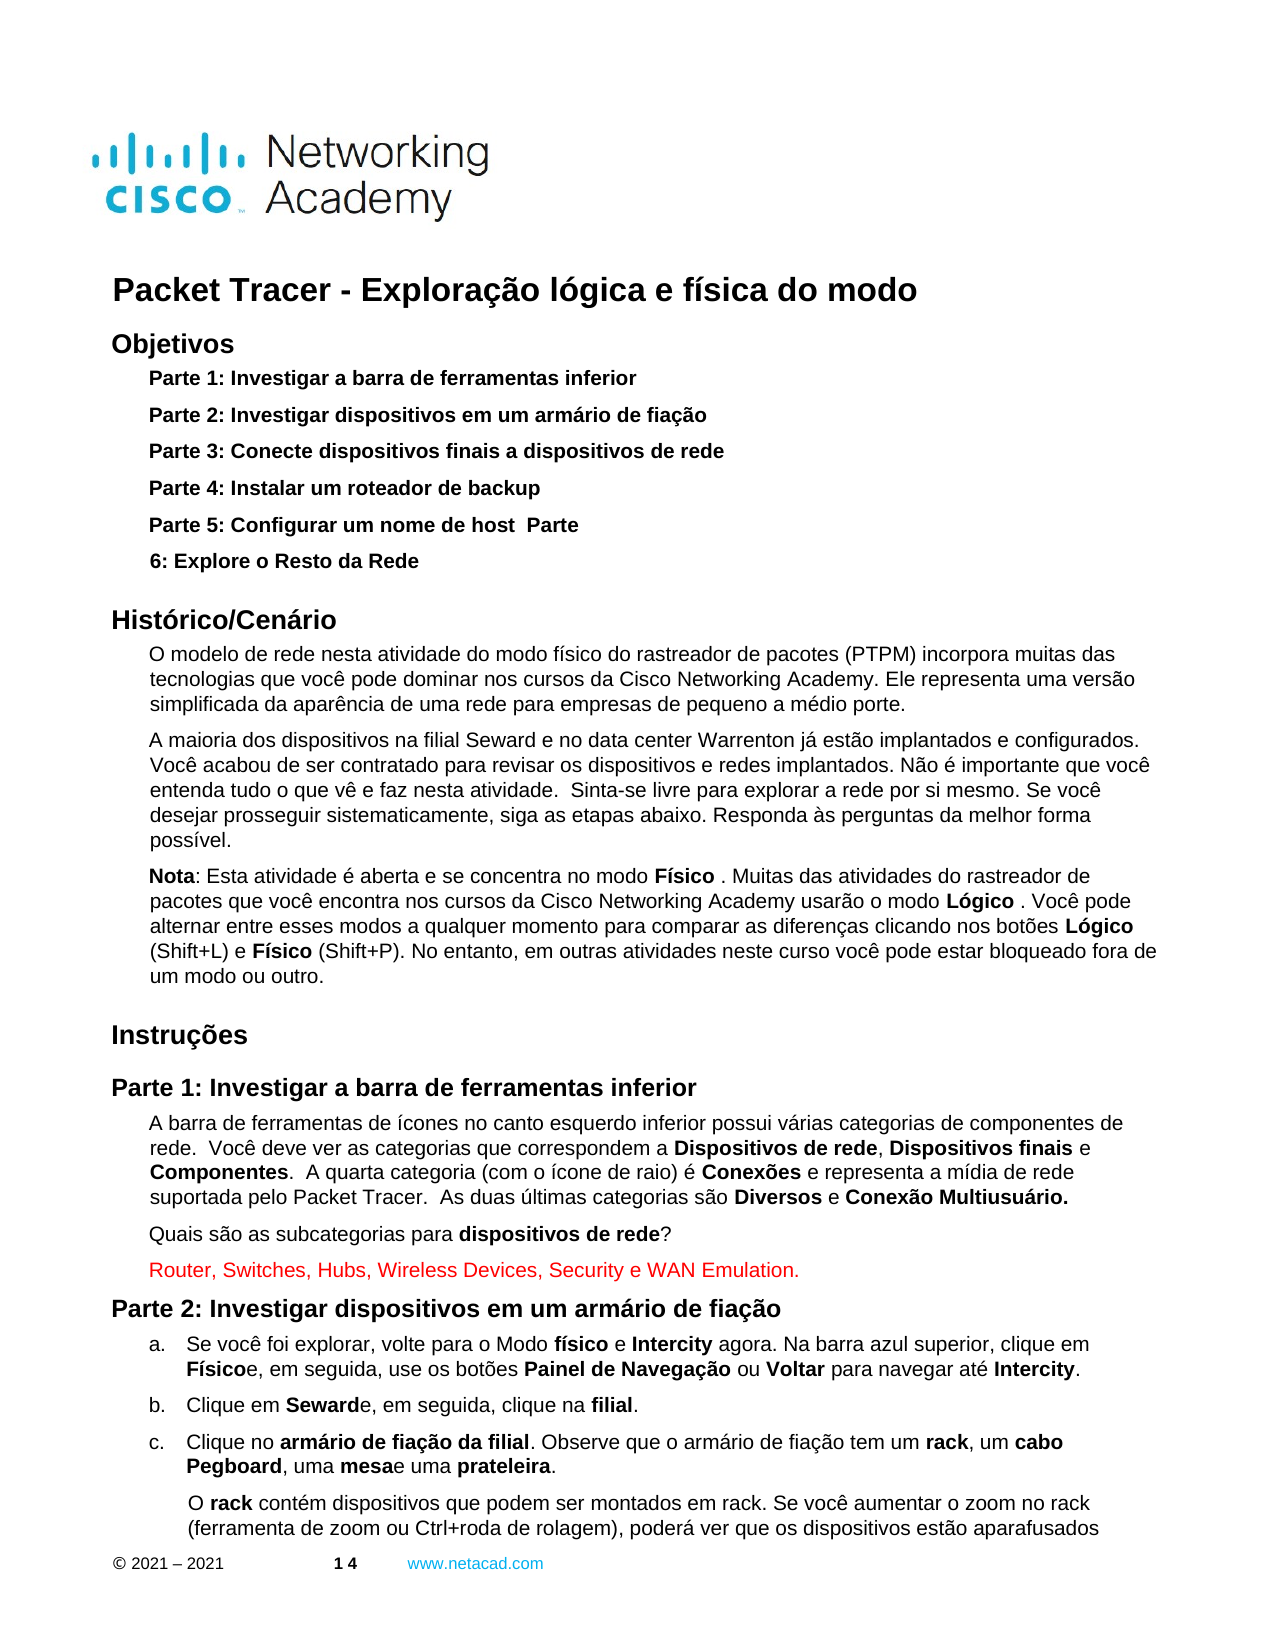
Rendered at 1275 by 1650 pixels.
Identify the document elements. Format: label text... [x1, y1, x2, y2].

text Packet Tracer - Exploração lógica e física do modo [112, 270, 1158, 309]
list Clique em Sewarde, em seguida, clique na filial. [148, 1393, 1158, 1417]
text Parte 3: Conecte dispositivos finais a dispositivos de rede [148, 439, 1158, 463]
subtitle Instruções [111, 1019, 1158, 1050]
list Se você foi explorar, volte para o Modo físico e Intercity agora. Na barra azul superior, clique em Físicoe, em seguida, use os botões Painel de Navegação ou Voltar para navegar até Intercity. [148, 1332, 1158, 1381]
text Parte 4: Instalar um roteador de backup [148, 476, 1158, 500]
text (ferramenta de zoom ou Ctrl+roda de rolagem), poderá ver que os dispositivos estão aparafusados [129, 1516, 1158, 1540]
text O modelo de rede nesta atividade do modo físico do rastreador de pacotes (PTPM) incorpora muitas das tecnologias que você pode dominar nos cursos da Cisco Networking Academy. Ele representa uma versão simplificada da aparência de uma rede para empresas de pequeno a médio porte. [148, 642, 1158, 716]
list Clique no armário de fiação da filial. Observe que o armário de fiação tem um rack, um cabo Pegboard, uma mesae uma prateleira. [148, 1429, 1158, 1478]
text Parte 5: Configurar um nome de host Parte 6: Explore o Resto da Rede [148, 512, 580, 573]
text A barra de ferramentas de ícones no canto esquerdo inferior possui várias categorias de componentes de rede. Você deve ver as categorias que correspondem a Dispositivos de rede, Dispositivos finais e Componentes. A quarta categoria (com o ícone de raio) é Conexões e representa a mídia de rede suportada pelo Packet Tracer. As duas últimas categorias são Diversos e Conexão Multiusuário. [148, 1110, 1158, 1209]
text Quais são as subcategorias para dispositivos de rede? [148, 1222, 1158, 1246]
text Router, Switches, Hubs, Wireless Devices, Security e WAN Emulation. suas respostas aqui. [148, 1258, 1158, 1282]
subtitle Parte 1: Investigar a barra de ferramentas inferior [111, 1073, 1158, 1102]
subtitle Parte 2: Investigar dispositivos em um armário de fiação [111, 1294, 1158, 1323]
text A maioria dos dispositivos na filial Seward e no data center Warrenton já estão implantados e configurados. Você acabou de ser contratado para revisar os dispositivos e redes implantados. Não é importante que você entenda tudo o que vê e faz nesta atividade. Sinta-se livre para explorar a rede por si mesmo. Se você desejar prosseguir sistematicamente, siga as etapas abaixo. Responda às perguntas da melhor forma possível. [148, 728, 1158, 852]
subtitle Objetivos [111, 328, 1158, 359]
text Parte 2: Investigar dispositivos em um armário de fiação [148, 402, 1158, 426]
text O rack contém dispositivos que podem ser montados em rack. Se você aumentar o zoom no rack [129, 1491, 1149, 1515]
picture [82, 117, 507, 250]
text Parte 1: Investigar a barra de ferramentas inferior [148, 366, 1158, 390]
text Nota: Esta atividade é aberta e se concentra no modo Físico . Muitas das atividades do rastreador de pacotes que você encontra nos cursos da Cisco Networking Academy usarão o modo Lógico . Você pode alternar entre esses modos a qualquer momento para comparar as diferenças clicando nos botões Lógico (Shift+L) e Físico (Shift+P). No entanto, em outras atividades neste curso você pode estar bloqueado fora de um modo ou outro. [148, 864, 1158, 988]
subtitle Histórico/Cenário [111, 604, 1158, 635]
